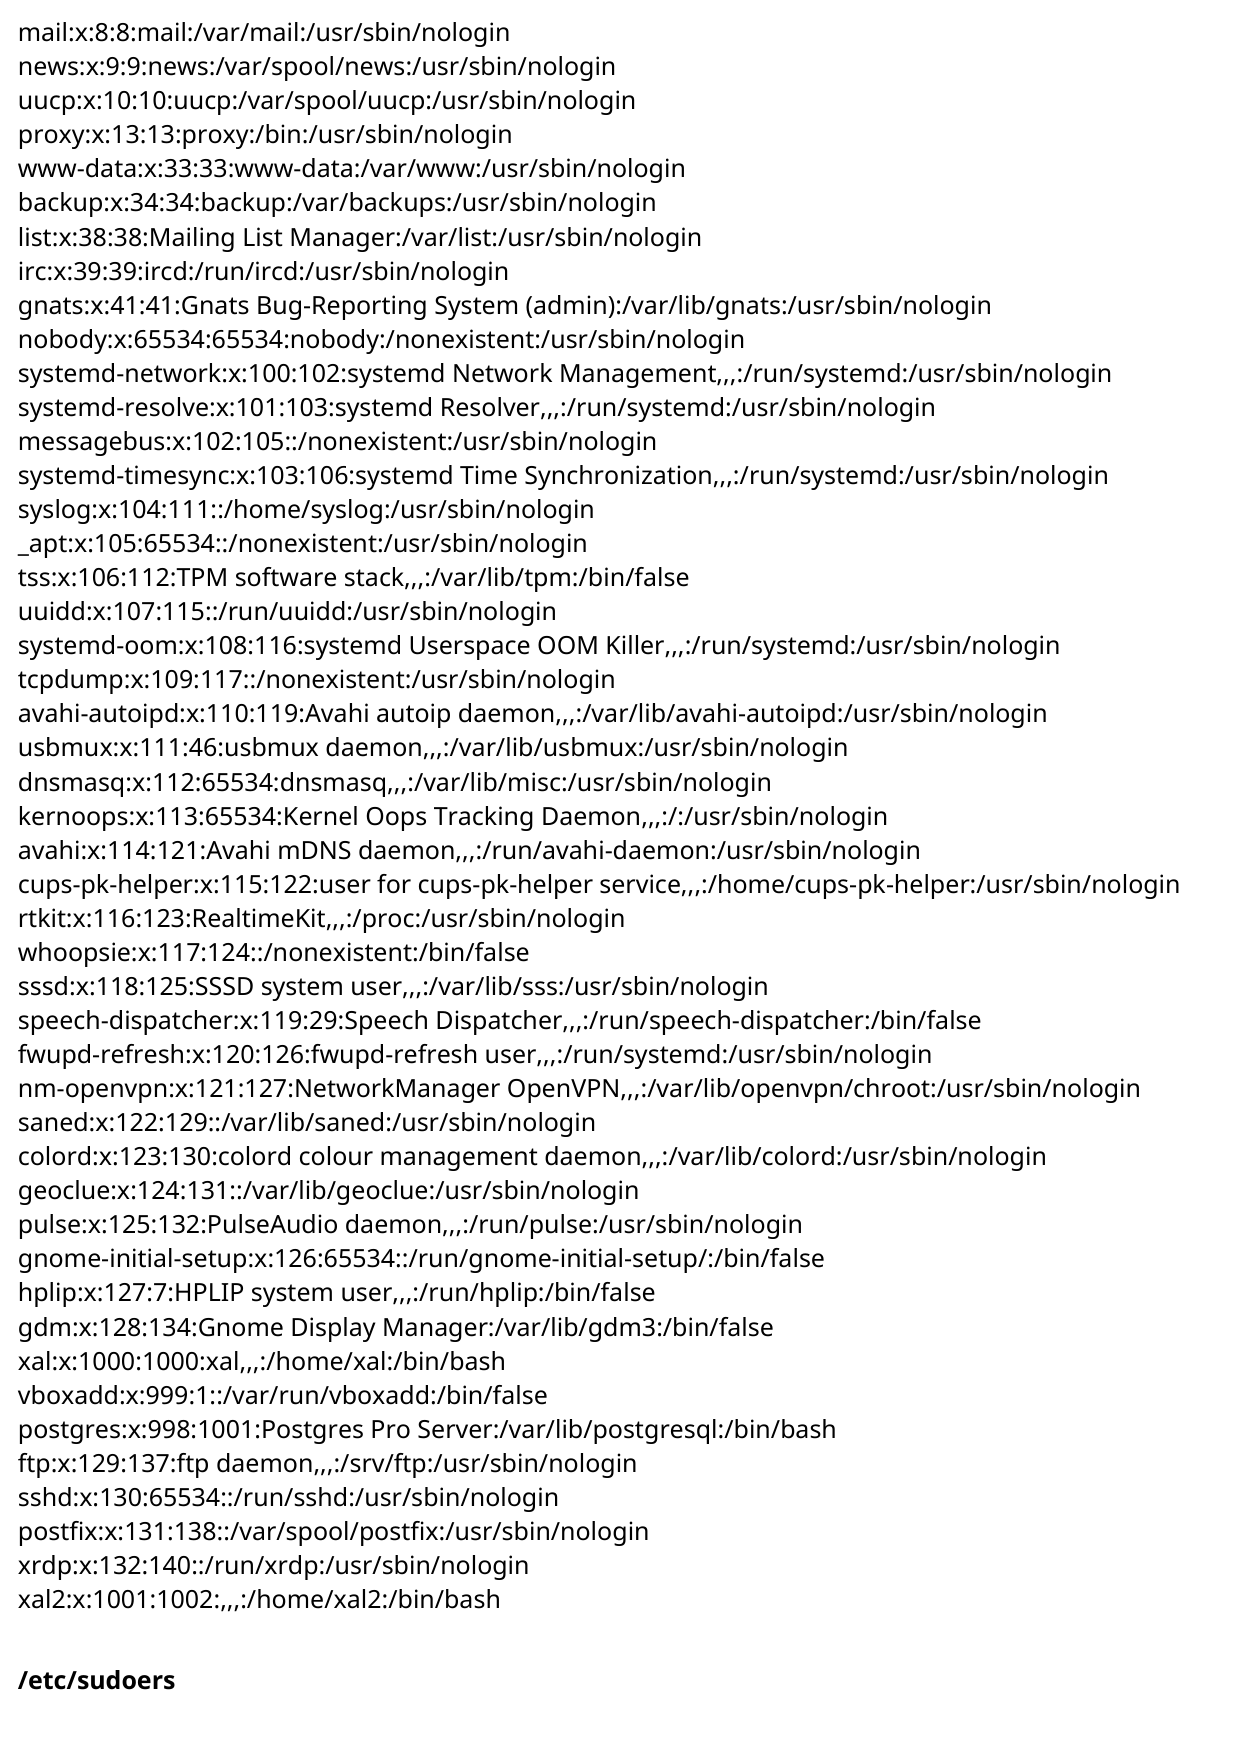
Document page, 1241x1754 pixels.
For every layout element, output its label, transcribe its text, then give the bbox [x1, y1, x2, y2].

text tss:x:106:112:TPM software stack,,,:/var/lib/tpm:/bin/false [18, 560, 1213, 594]
text speech-dispatcher:x:119:29:Speech Dispatcher,,,:/run/speech-dispatcher:/bin/false [18, 1003, 1213, 1037]
text gnome-initial-setup:x:126:65534::/run/gnome-initial-setup/:/bin/false [18, 1241, 1213, 1275]
text pulse:x:125:132:PulseAudio daemon,,,:/run/pulse:/usr/sbin/nologin [18, 1207, 1213, 1241]
text messagebus:x:102:105::/nonexistent:/usr/sbin/nologin [18, 423, 1213, 458]
text gnats:x:41:41:Gnats Bug-Reporting System (admin):/var/lib/gnats:/usr/sbin/nologin [18, 287, 1213, 321]
text proxy:x:13:13:proxy:/bin:/usr/sbin/nologin [18, 117, 1213, 151]
text _apt:x:105:65534::/nonexistent:/usr/sbin/nologin [18, 526, 1213, 560]
text systemd-resolve:x:101:103:systemd Resolver,,,:/run/systemd:/usr/sbin/nologin [18, 389, 1213, 423]
text uucp:x:10:10:uucp:/var/spool/uucp:/usr/sbin/nologin [18, 83, 1213, 117]
text whoopsie:x:117:124::/nonexistent:/bin/false [18, 934, 1213, 968]
text rtkit:x:116:123:RealtimeKit,,,:/proc:/usr/sbin/nologin [18, 900, 1213, 934]
text systemd-network:x:100:102:systemd Network Management,,,:/run/systemd:/usr/sbin/nologin [18, 355, 1213, 389]
text postfix:x:131:138::/var/spool/postfix:/usr/sbin/nologin [18, 1513, 1213, 1548]
text syslog:x:104:111::/home/syslog:/usr/sbin/nologin [18, 492, 1213, 526]
text sshd:x:130:65534::/run/sshd:/usr/sbin/nologin [18, 1479, 1213, 1513]
text nm-openvpn:x:121:127:NetworkManager OpenVPN,,,:/var/lib/openvpn/chroot:/usr/sbin/nologin [18, 1071, 1213, 1105]
text nobody:x:65534:65534:nobody:/nonexistent:/usr/sbin/nologin [18, 321, 1213, 355]
text gdm:x:128:134:Gnome Display Manager:/var/lib/gdm3:/bin/false [18, 1309, 1213, 1343]
text list:x:38:38:Mailing List Manager:/var/list:/usr/sbin/nologin [18, 219, 1213, 253]
text kernoops:x:113:65534:Kernel Oops Tracking Daemon,,,:/:/usr/sbin/nologin [18, 798, 1213, 832]
text colord:x:123:130:colord colour management daemon,,,:/var/lib/colord:/usr/sbin/nologin [18, 1139, 1213, 1173]
text irc:x:39:39:ircd:/run/ircd:/usr/sbin/nologin [18, 253, 1213, 287]
text postgres:x:998:1001:Postgres Pro Server:/var/lib/postgresql:/bin/bash [18, 1411, 1213, 1445]
text fwupd-refresh:x:120:126:fwupd-refresh user,,,:/run/systemd:/usr/sbin/nologin [18, 1037, 1213, 1071]
text vboxadd:x:999:1::/var/run/vboxadd:/bin/false [18, 1377, 1213, 1411]
text hplip:x:127:7:HPLIP system user,,,:/run/hplip:/bin/false [18, 1275, 1213, 1309]
text backup:x:34:34:backup:/var/backups:/usr/sbin/nologin [18, 185, 1213, 219]
text geoclue:x:124:131::/var/lib/geoclue:/usr/sbin/nologin [18, 1173, 1213, 1207]
text systemd-timesync:x:103:106:systemd Time Synchronization,,,:/run/systemd:/usr/sbin/nologin [18, 458, 1213, 492]
text uuidd:x:107:115::/run/uuidd:/usr/sbin/nologin [18, 594, 1213, 628]
text news:x:9:9:news:/var/spool/news:/usr/sbin/nologin [18, 49, 1213, 83]
text cups-pk-helper:x:115:122:user for cups-pk-helper service,,,:/home/cups-pk-helper:/usr/sbin/nologin [18, 866, 1213, 900]
text mail:x:8:8:mail:/var/mail:/usr/sbin/nologin [18, 15, 1213, 49]
text xrdp:x:132:140::/run/xrdp:/usr/sbin/nologin [18, 1548, 1213, 1582]
text saned:x:122:129::/var/lib/saned:/usr/sbin/nologin [18, 1105, 1213, 1139]
text usbmux:x:111:46:usbmux daemon,,,:/var/lib/usbmux:/usr/sbin/nologin [18, 730, 1213, 764]
text avahi:x:114:121:Avahi mDNS daemon,,,:/run/avahi-daemon:/usr/sbin/nologin [18, 832, 1213, 866]
text tcpdump:x:109:117::/nonexistent:/usr/sbin/nologin [18, 662, 1213, 696]
text avahi-autoipd:x:110:119:Avahi autoip daemon,,,:/var/lib/avahi-autoipd:/usr/sbin/nologin [18, 696, 1213, 730]
text ftp:x:129:137:ftp daemon,,,:/srv/ftp:/usr/sbin/nologin [18, 1445, 1213, 1479]
subtitle /etc/sudoers [18, 1662, 1213, 1696]
text www-data:x:33:33:www-data:/var/www:/usr/sbin/nologin [18, 151, 1213, 185]
text dnsmasq:x:112:65534:dnsmasq,,,:/var/lib/misc:/usr/sbin/nologin [18, 764, 1213, 798]
text xal2:x:1001:1002:,,,:/home/xal2:/bin/bash [18, 1582, 1213, 1616]
text xal:x:1000:1000:xal,,,:/home/xal:/bin/bash [18, 1343, 1213, 1377]
text sssd:x:118:125:SSSD system user,,,:/var/lib/sss:/usr/sbin/nologin [18, 968, 1213, 1003]
text systemd-oom:x:108:116:systemd Userspace OOM Killer,,,:/run/systemd:/usr/sbin/nologin [18, 628, 1213, 662]
